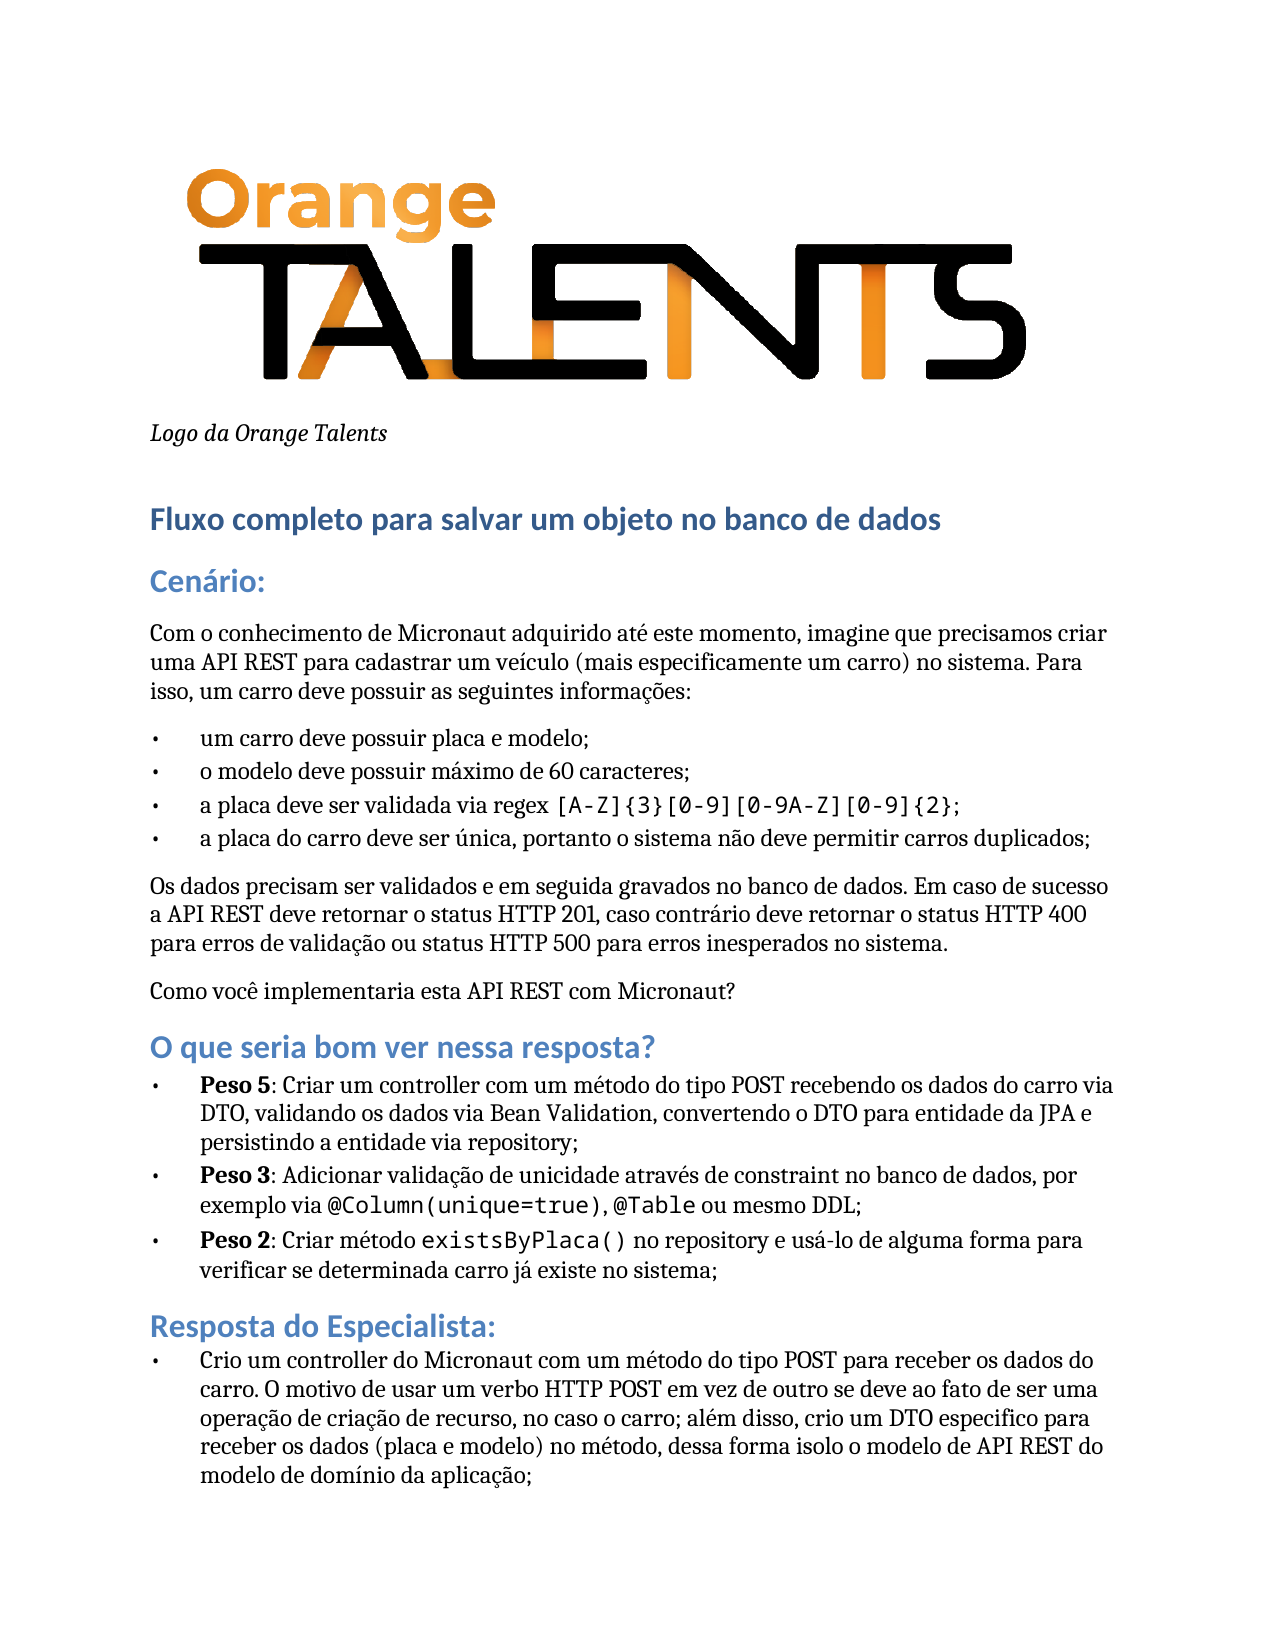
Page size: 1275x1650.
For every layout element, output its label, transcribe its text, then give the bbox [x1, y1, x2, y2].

picture [168, 150, 1044, 399]
text Os dados precisam ser validados e em seguida gravados no banco de dados. Em caso de sucesso a API REST deve retornar o status HTTP 201, caso contrário deve retornar o status HTTP 400 para erros de validação ou status HTTP 500 para erros inesperados no sistema. [150, 872, 1125, 958]
list Crio um controller do Micronaut com um método do tipo POST para receber os dados do carro. O motivo de usar um verbo HTTP POST em vez de outro se deve ao fato de ser uma operação de criação de recurso, no caso o carro; além disso, crio um DTO especifico para receber os dados (placa e modelo) no método, dessa forma isolo o modelo de API REST do modelo de domínio da aplicação; [150, 1346, 1125, 1490]
subtitle O que seria bom ver nessa resposta? [150, 1026, 1125, 1067]
subtitle Cenário: [150, 559, 1125, 600]
text Com o conhecimento de Micronaut adquirido até este momento, imagine que precisamos criar uma API REST para cadastrar um veículo (mais especificamente um carro) no sistema. Para isso, um carro deve possuir as seguintes informações: [150, 619, 1125, 705]
text Logo da Orange Talents [150, 419, 1125, 448]
list Peso 2: Criar método existsByPlaca() no repository e usá-lo de alguma forma para verificar se determinada carro já existe no sistema; [150, 1224, 1125, 1284]
subtitle Fluxo completo para salvar um objeto no banco de dados [150, 498, 1125, 539]
list a placa do carro deve ser única, portanto o sistema não deve permitir carros duplicados; [150, 824, 1125, 853]
list um carro deve possuir placa e modelo; [150, 724, 1125, 753]
text Como você implementaria esta API REST com Micronaut? [150, 977, 1125, 1005]
list a placa deve ser validada via regex [A-Z]{3}[0-9][0-9A-Z][0-9]{2}; [150, 789, 1125, 820]
subtitle Resposta do Especialista: [150, 1305, 1125, 1346]
list Peso 5: Criar um controller com um método do tipo POST recebendo os dados do carro via DTO, validando os dados via Bean Validation, convertendo o DTO para entidade da JPA e persistindo a entidade via repository; [150, 1071, 1125, 1157]
list Peso 3: Adicionar validação de unicidade através de constraint no banco de dados, por exemplo via @Column(unique=true), @Table ou mesmo DDL; [150, 1161, 1125, 1221]
list o modelo deve possuir máximo de 60 caracteres; [150, 757, 1125, 785]
